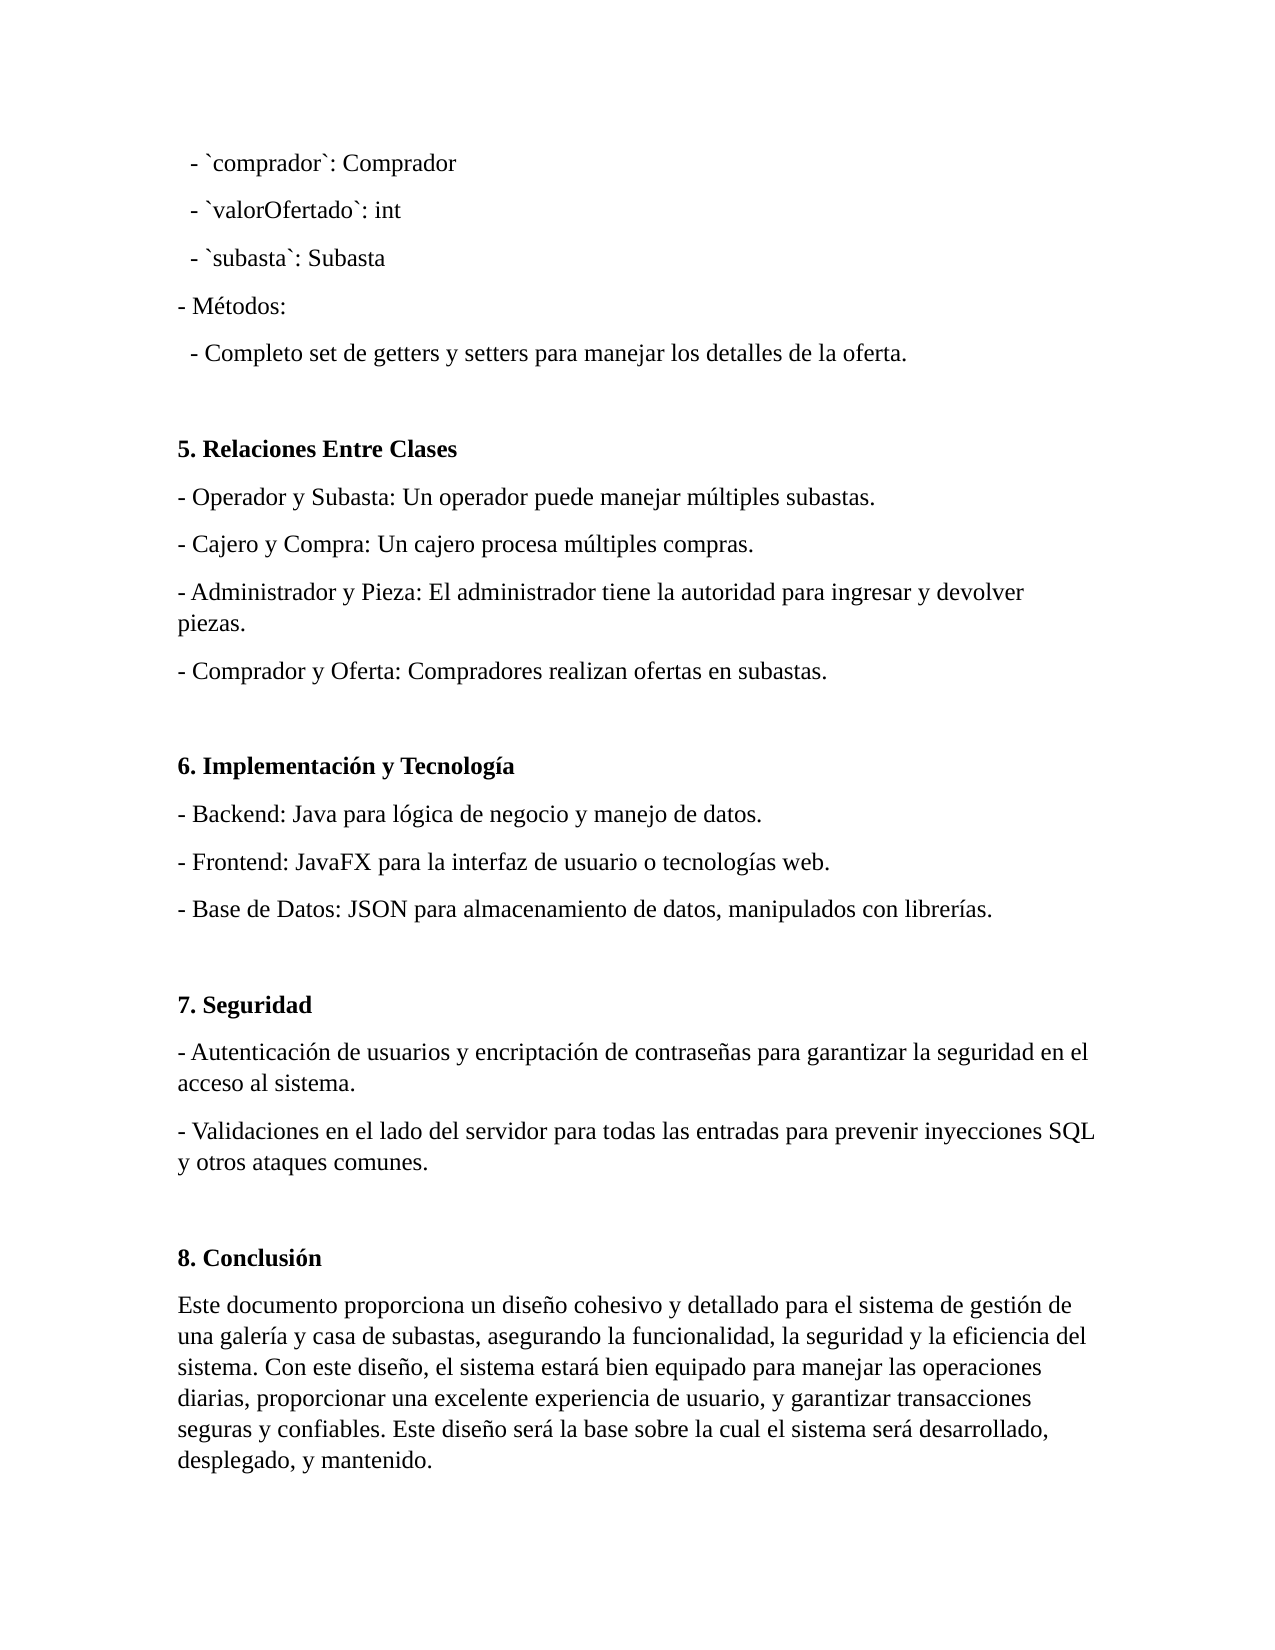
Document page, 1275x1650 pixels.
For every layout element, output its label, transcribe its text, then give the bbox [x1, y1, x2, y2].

text - Validaciones en el lado del servidor para todas las entradas para prevenir inyecciones SQL y otros ataques comunes. [177, 1116, 1098, 1176]
text Este documento proporciona un diseño cohesivo y detallado para el sistema de gestión de una galería y casa de subastas, asegurando la funcionalidad, la seguridad y la eficiencia del sistema. Con este diseño, el sistema estará bien equipado para manejar las operaciones diarias, proporcionar una excelente experiencia de usuario, y garantizar transacciones seguras y confiables. Este diseño será la base sobre la cual el sistema será desarrollado, desplegado, y mantenido. [177, 1290, 1098, 1474]
text - Cajero y Compra: Un cajero procesa múltiples compras. [177, 529, 1098, 558]
text - Métodos: [177, 291, 1098, 319]
text - `subasta`: Subasta [177, 243, 1098, 272]
text - `valorOfertado`: int [177, 195, 1098, 224]
text 5. Relaciones Entre Clases [177, 434, 1098, 463]
text - Autenticación de usuarios y encriptación de contraseñas para garantizar la seguridad en el acceso al sistema. [177, 1037, 1098, 1097]
text - `comprador`: Comprador [177, 148, 1098, 176]
text - Comprador y Oferta: Compradores realizan ofertas en subastas. [177, 656, 1098, 684]
text - Backend: Java para lógica de negocio y manejo de datos. [177, 799, 1098, 828]
text 6. Implementación y Tecnología [177, 751, 1098, 780]
text 7. Seguridad [177, 990, 1098, 1018]
text - Base de Datos: JSON para almacenamiento de datos, manipulados con librerías. [177, 894, 1098, 923]
text - Frontend: JavaFX para la interfaz de usuario o tecnologías web. [177, 847, 1098, 875]
text - Operador y Subasta: Un operador puede manejar múltiples subastas. [177, 482, 1098, 510]
text - Completo set de getters y setters para manejar los detalles de la oferta. [177, 338, 1098, 367]
text - Administrador y Pieza: El administrador tiene la autoridad para ingresar y devolver piezas. [177, 577, 1098, 637]
text 8. Conclusión [177, 1243, 1098, 1271]
